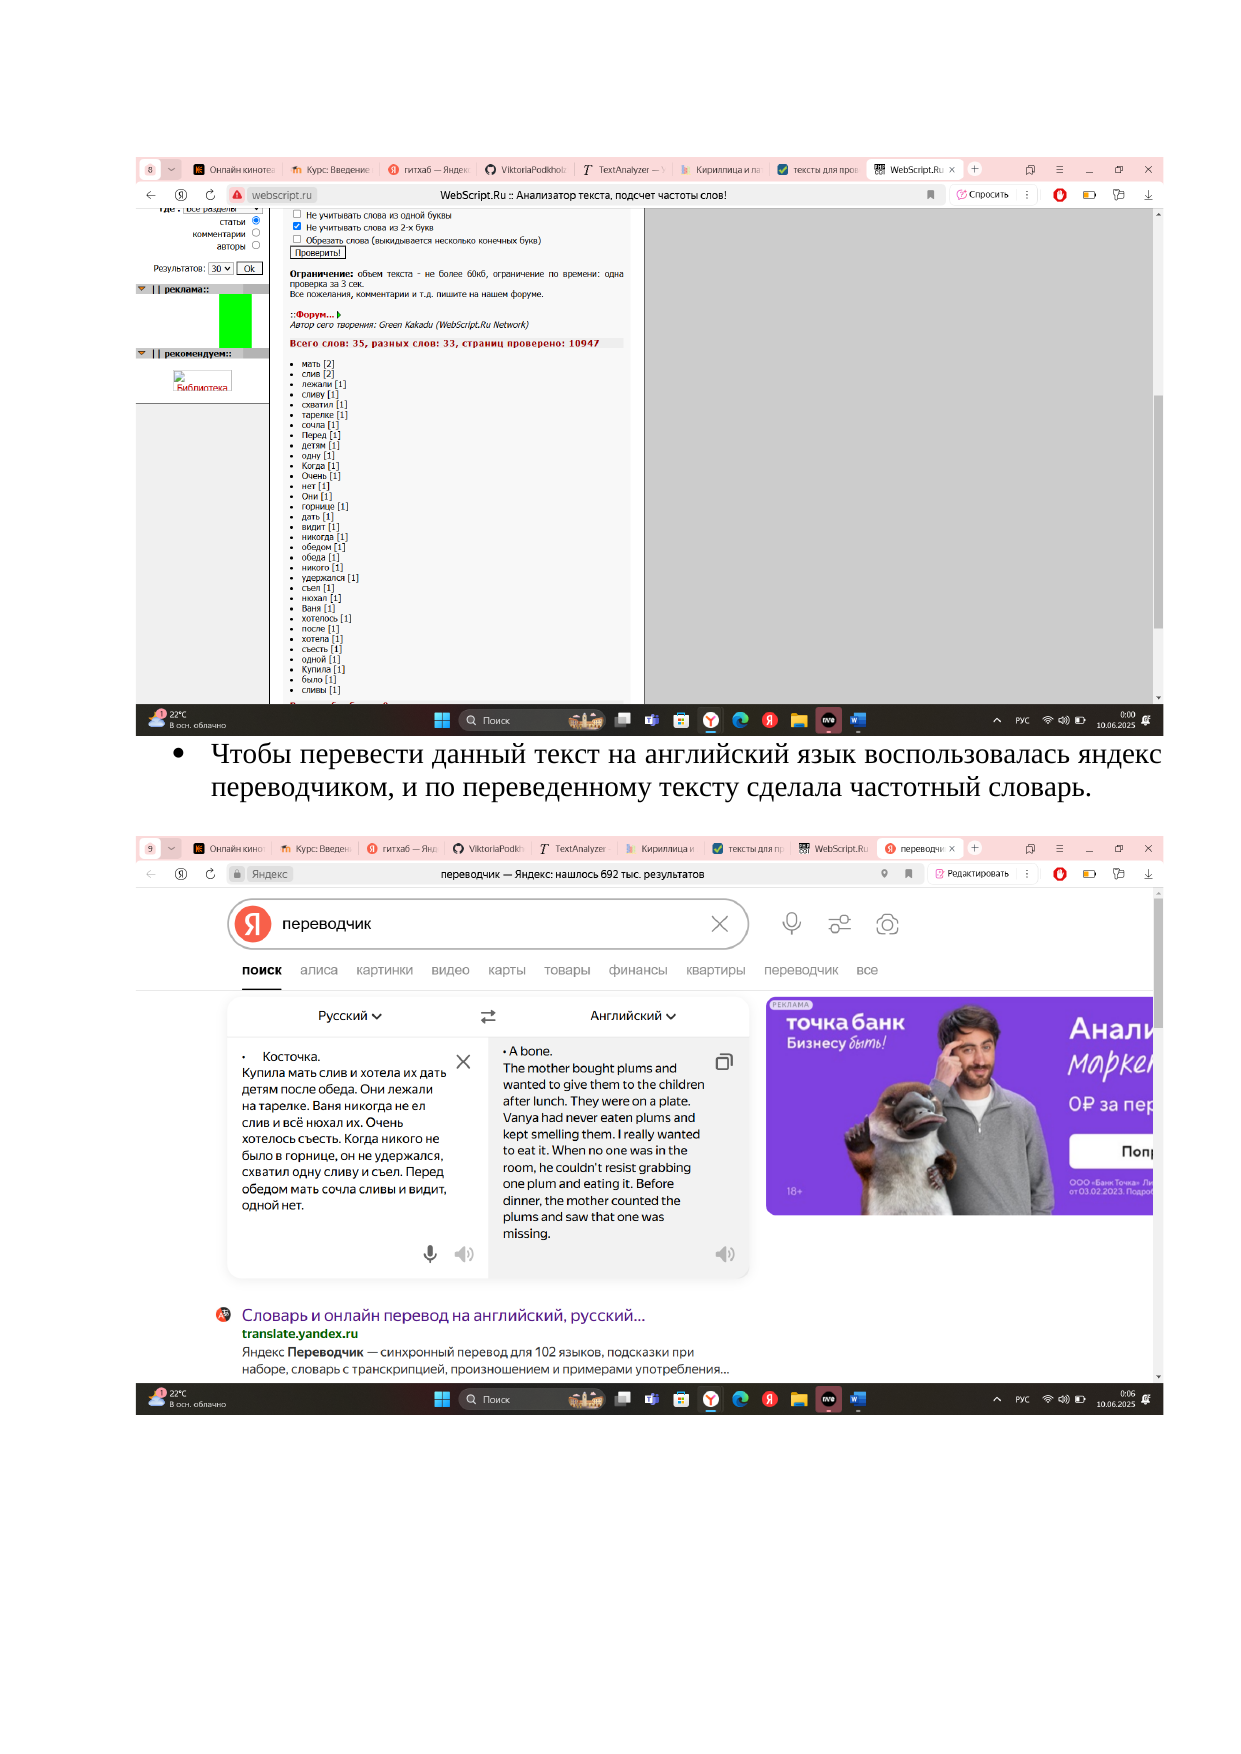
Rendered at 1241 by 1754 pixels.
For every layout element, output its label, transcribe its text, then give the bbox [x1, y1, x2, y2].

picture [135, 157, 1164, 736]
list Чтобы перевести данный текст на английский язык воспользовалась яндекс переводчиком, и по переведенному тексту сделала частотный словарь. [173, 736, 1163, 803]
picture [135, 836, 1164, 1415]
